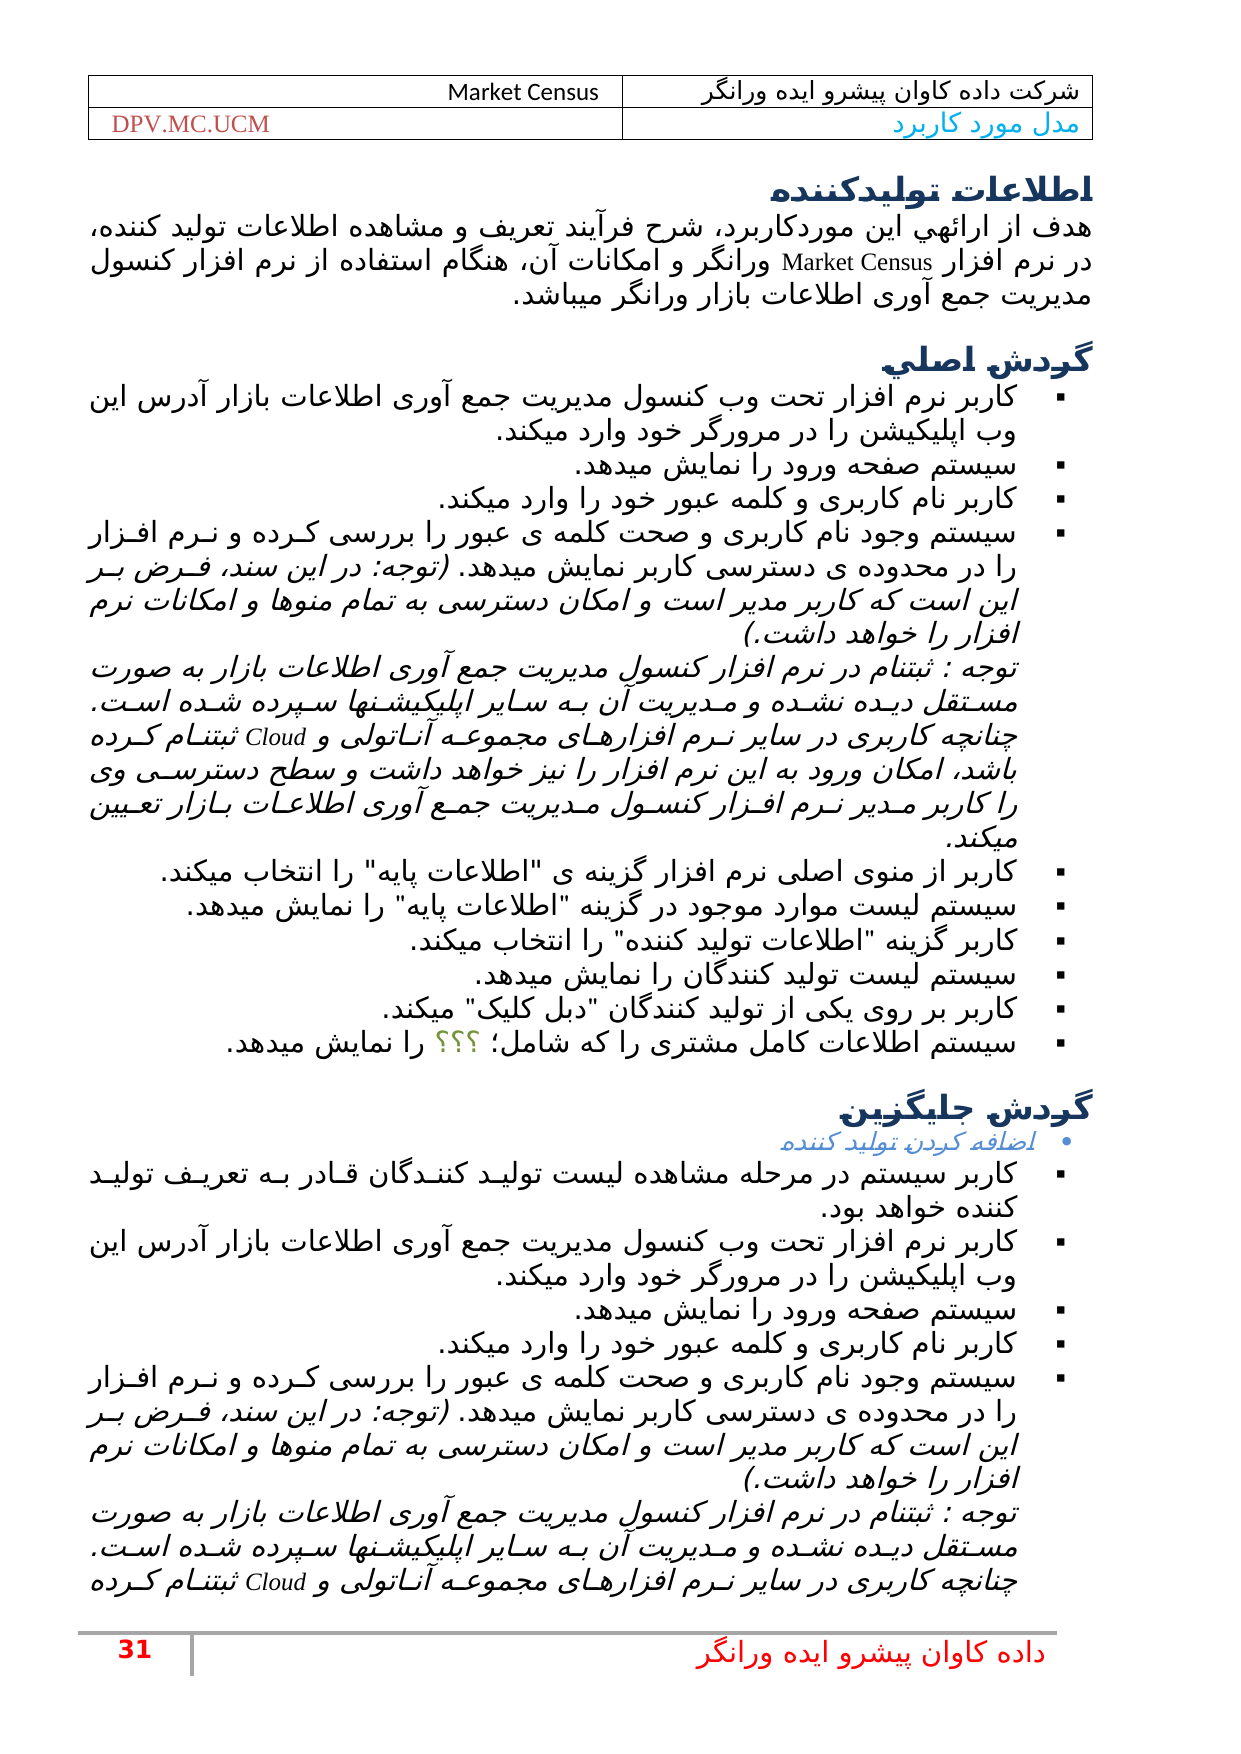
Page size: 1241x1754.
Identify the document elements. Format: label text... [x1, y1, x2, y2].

list سیستم لیست موارد موجود در گزینه "اطلاعات پایه" را نمایش میدهد. [89, 888, 1055, 923]
list سیستم وجود نام کاربری و صحت کلمه ی عبور را بررسی کرده و نرم افزار را در محدوده ی دسترسی کاربر نمایش میدهد. (توجه: در این سند، فرض بر این است که کاربر مدیر است و امکان دسترسی به تمام منوها و امکانات نرم افزار را خواهد داشت.) [89, 515, 1055, 651]
list كاربر از منوی اصلی نرم افزار گزینه ی "اطلاعات پایه" را انتخاب میکند. [89, 854, 1055, 888]
subtitle اضافه کردن تولید کننده [89, 1127, 1063, 1156]
subtitle اطلاعات تولیدکننده [89, 171, 1092, 209]
list كاربر سیستم در مرحله مشاهده لیست تولید کنندگان قادر به تعریف تولید کننده خواهد بود. [89, 1156, 1055, 1224]
list سیستم لیست تولید کنندگان را نمایش میدهد. [89, 957, 1055, 991]
subtitle گردش جايگزين [89, 1088, 1092, 1127]
subtitle گردش اصلي [89, 340, 1092, 379]
list سیستم وجود نام کاربری و صحت کلمه ی عبور را بررسی کرده و نرم افزار را در محدوده ی دسترسی کاربر نمایش میدهد. (توجه: در این سند، فرض بر این است که کاربر مدیر است و امکان دسترسی به تمام منوها و امکانات نرم افزار را خواهد داشت.) [89, 1360, 1055, 1496]
list كاربر نام کاربری و کلمه عبور خود را وارد میکند. [89, 481, 1055, 515]
list كاربر نرم افزار تحت وب کنسول مدیریت جمع آوری اطلاعات بازار آدرس این وب اپلیکیشن را در مرورگر خود وارد میکند. [89, 379, 1055, 447]
list سيستم صفحه ورود را نمایش میدهد. [89, 447, 1055, 481]
list کاربر بر روی یکی از تولید کنندگان "دبل کلیک" میکند. [89, 991, 1055, 1026]
list کاربر گزینه "اطلاعات تولید کننده" را انتخاب میکند. [89, 923, 1055, 957]
list سيستم صفحه ورود را نمایش میدهد. [89, 1292, 1055, 1326]
list سیستم اطلاعات کامل مشتری را که شامل؛ ؟؟؟ را نمایش میدهد. [89, 1026, 1055, 1059]
list كاربر نرم افزار تحت وب کنسول مدیریت جمع آوری اطلاعات بازار آدرس این وب اپلیکیشن را در مرورگر خود وارد میکند. [89, 1224, 1055, 1292]
list كاربر نام کاربری و کلمه عبور خود را وارد میکند. [89, 1326, 1055, 1360]
text هدف از ارائهي اين موردكاربرد، شرح فرآيند تعریف و مشاهده اطلاعات تولید کننده، در نرم افزار Market Census ورانگر و امكانات آن، هنگام استفاده از نرم افزار کنسول مدیریت جمع آوری اطلاعات بازار ورانگر ميباشد. [89, 209, 1092, 311]
